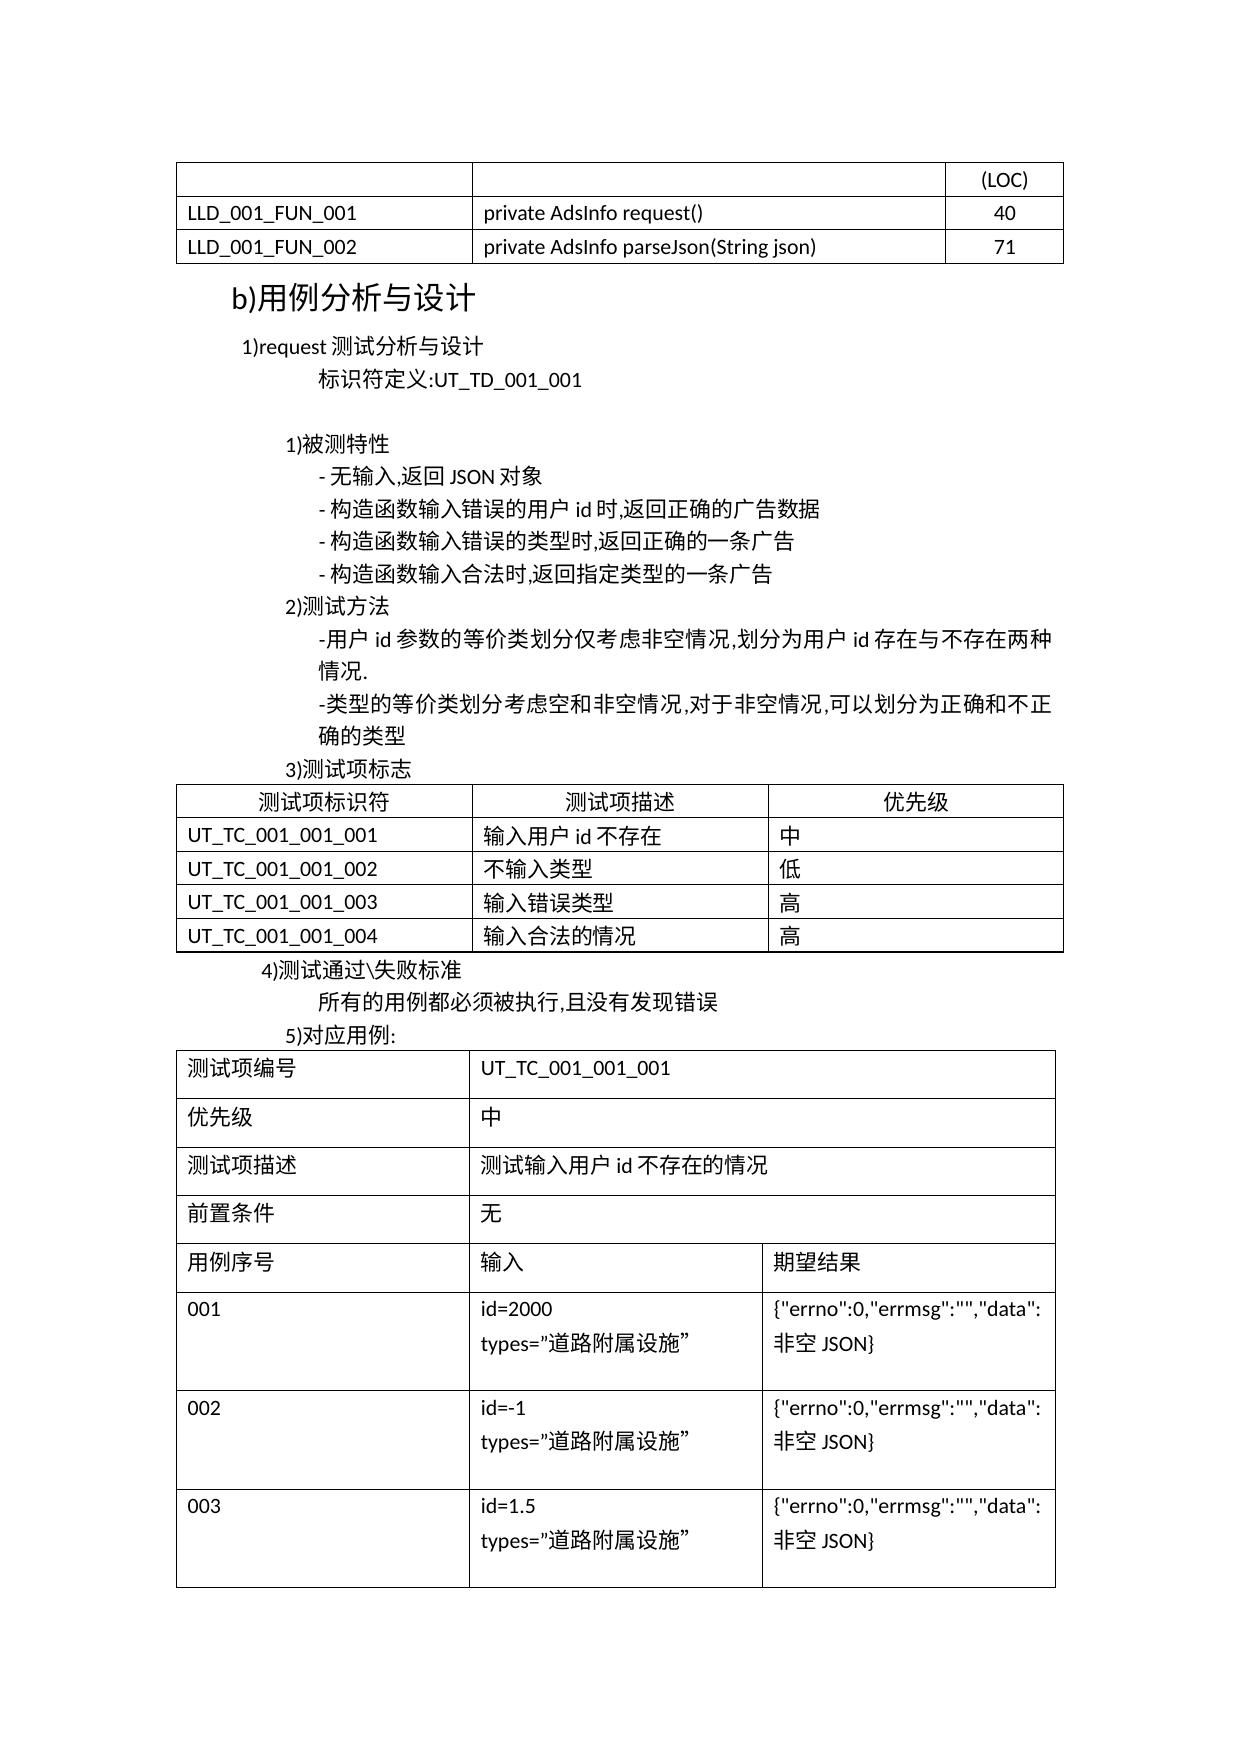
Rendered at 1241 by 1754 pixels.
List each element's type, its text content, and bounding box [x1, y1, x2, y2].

table_cell 71 [946, 230, 1063, 263]
table_header UT_TC_001_001_001 [470, 1051, 1055, 1098]
table_cell 输入合法的情况 [473, 919, 768, 951]
list 5)对应用例: [187, 1017, 1053, 1050]
table_header 代码行(LOC) [946, 163, 1063, 196]
table_cell 期望结果 [763, 1244, 1055, 1292]
table_header 测试项编号 [177, 1051, 469, 1098]
list -用户id参数的等价类划分仅考虑非空情况,划分为用户id存在与不存在两种情况. [319, 621, 1053, 686]
table_header 测试项描述 [473, 785, 768, 817]
list 2)测试方法 [231, 589, 1053, 621]
table_cell id=-1 types=”道路附属设施” [470, 1391, 762, 1489]
table_cell 高 [769, 919, 1063, 951]
table_cell 用例序号 [177, 1244, 469, 1292]
list 标识符定义:UT_TD_001_001 [275, 361, 1053, 394]
table_cell 测试项描述 [177, 1148, 469, 1195]
table_cell 002 [177, 1391, 469, 1489]
list 所有的用例都必须被执行,且没有发现错误 [319, 985, 1053, 1017]
table_cell 输入 [470, 1244, 762, 1292]
table_cell UT_TC_001_001_001 [177, 818, 472, 851]
table_cell 高 [769, 885, 1063, 918]
list - 无输入,返回JSON对象 [319, 459, 1053, 491]
table_cell 测试输入用户id不存在的情况 [470, 1148, 1055, 1195]
table_cell 输入用户id不存在 [473, 818, 768, 851]
list - 构造函数输入合法时,返回指定类型的一条广告 [319, 556, 1053, 589]
table_cell {"errno":0,"errmsg":"","data":非空JSON} [763, 1391, 1055, 1489]
table_header 标识符 [177, 163, 472, 196]
table_header 名称 [473, 163, 945, 196]
list - 构造函数输入错误的类型时,返回正确的一条广告 [319, 524, 1053, 556]
table_cell 前置条件 [177, 1196, 469, 1243]
table_cell 低 [769, 852, 1063, 884]
table_cell LLD_001_FUN_001 [177, 197, 472, 229]
table_cell 40 [946, 197, 1063, 229]
list 1)被测特性 [231, 426, 1053, 459]
table_cell {"errno":0,"errmsg":"","data":非空JSON} [763, 1490, 1055, 1587]
table_cell UT_TC_001_001_004 [177, 919, 472, 951]
table_cell id=2000 types=”道路附属设施” [470, 1293, 762, 1390]
table_cell UT_TC_001_001_003 [177, 885, 472, 918]
table_cell private AdsInfo parseJson(String json) [473, 230, 945, 263]
list 4)测试通过\失败标准 [187, 953, 1053, 985]
table_header 优先级 [769, 785, 1063, 817]
table_cell 无 [470, 1196, 1055, 1243]
list 1)request测试分析与设计 [187, 329, 1053, 361]
list b)用例分析与设计 [187, 264, 1053, 329]
table_cell LLD_001_FUN_002 [177, 230, 472, 263]
list - 构造函数输入错误的用户id时,返回正确的广告数据 [319, 491, 1053, 524]
table_cell 003 [177, 1490, 469, 1587]
table_cell private AdsInfo request() [473, 197, 945, 229]
table_cell 优先级 [177, 1099, 469, 1147]
table_header 测试项标识符 [177, 785, 472, 817]
table_cell {"errno":0,"errmsg":"","data":非空JSON} [763, 1293, 1055, 1390]
list -类型的等价类划分考虑空和非空情况,对于非空情况,可以划分为正确和不正确的类型 [319, 686, 1053, 751]
table_cell UT_TC_001_001_002 [177, 852, 472, 884]
table_cell 不输入类型 [473, 852, 768, 884]
table_cell id=1.5 types=”道路附属设施” [470, 1490, 762, 1587]
list 3)测试项标志 [231, 751, 1053, 784]
table_cell 中 [470, 1099, 1055, 1147]
table_cell 中 [769, 818, 1063, 851]
table_cell 输入错误类型 [473, 885, 768, 918]
table_cell 001 [177, 1293, 469, 1390]
